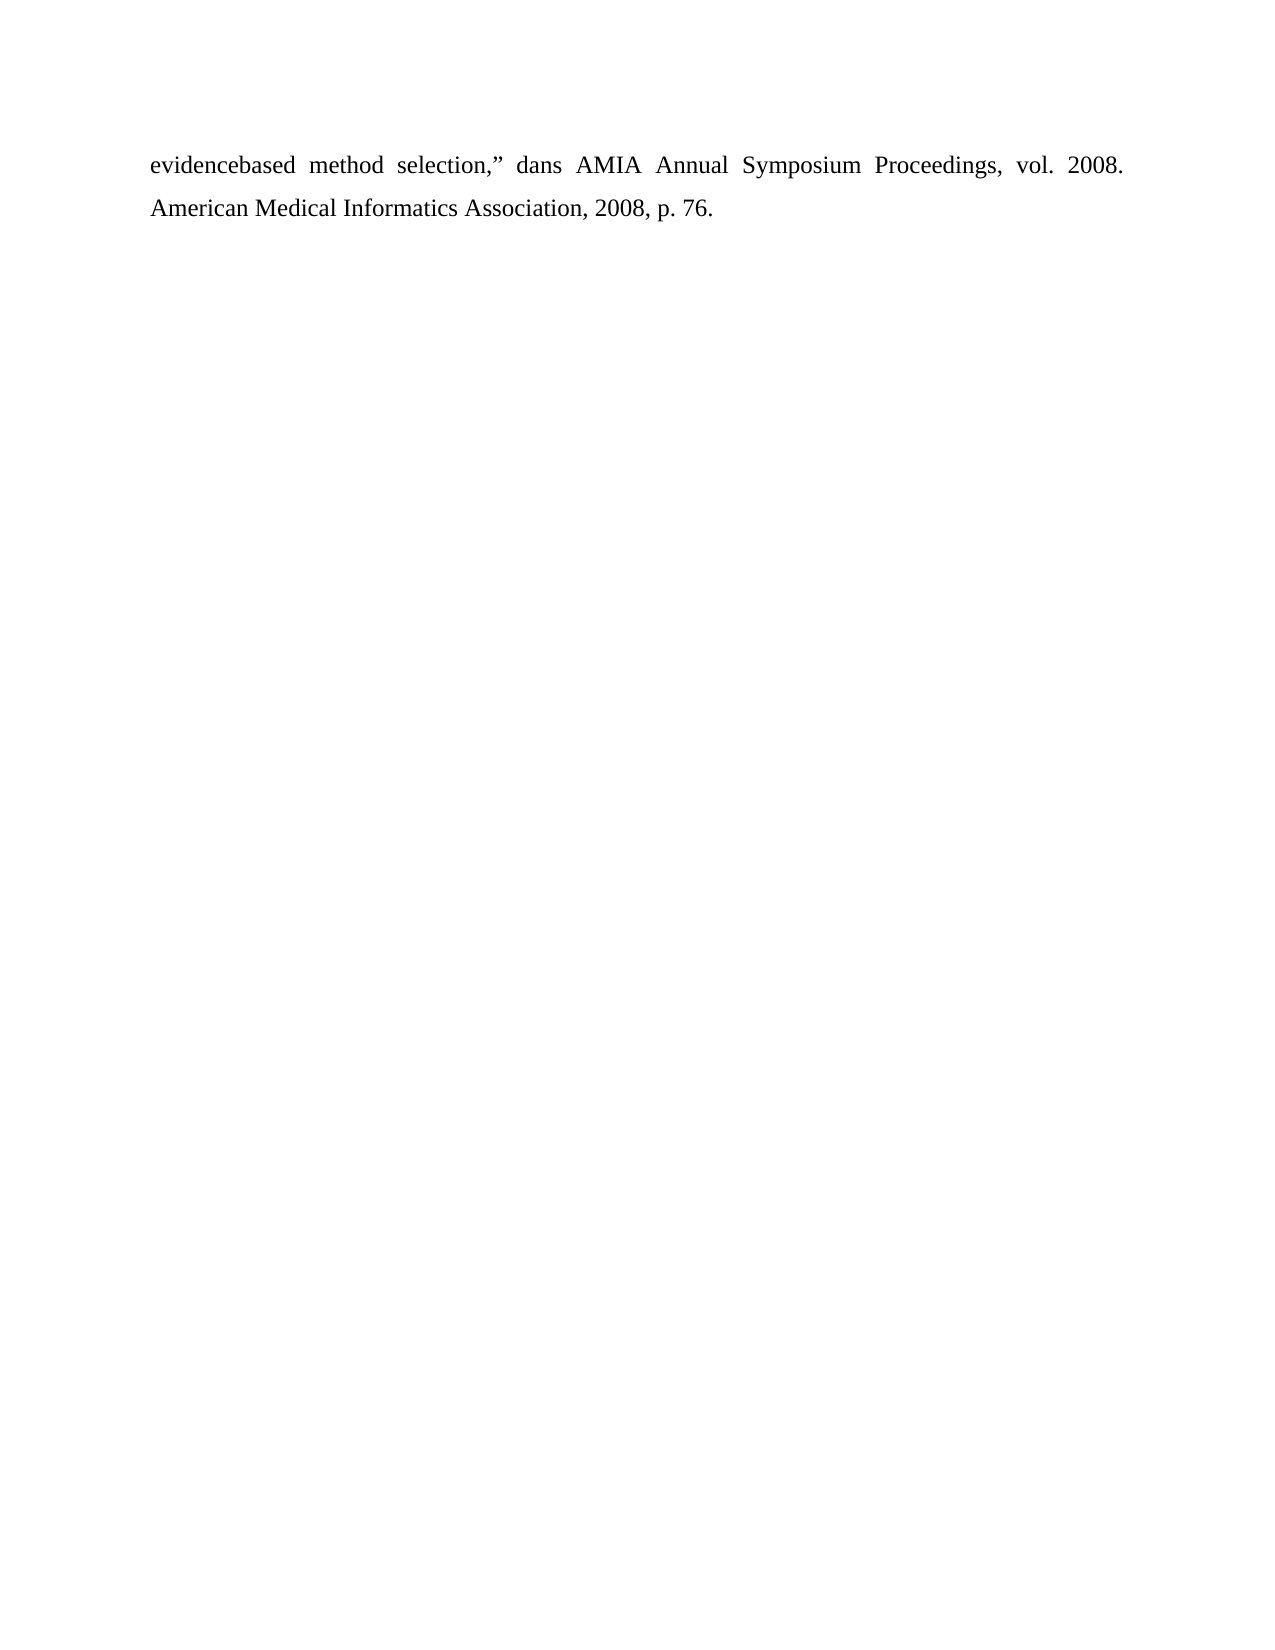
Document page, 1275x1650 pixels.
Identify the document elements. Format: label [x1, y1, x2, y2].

text [150, 150, 1125, 222]
